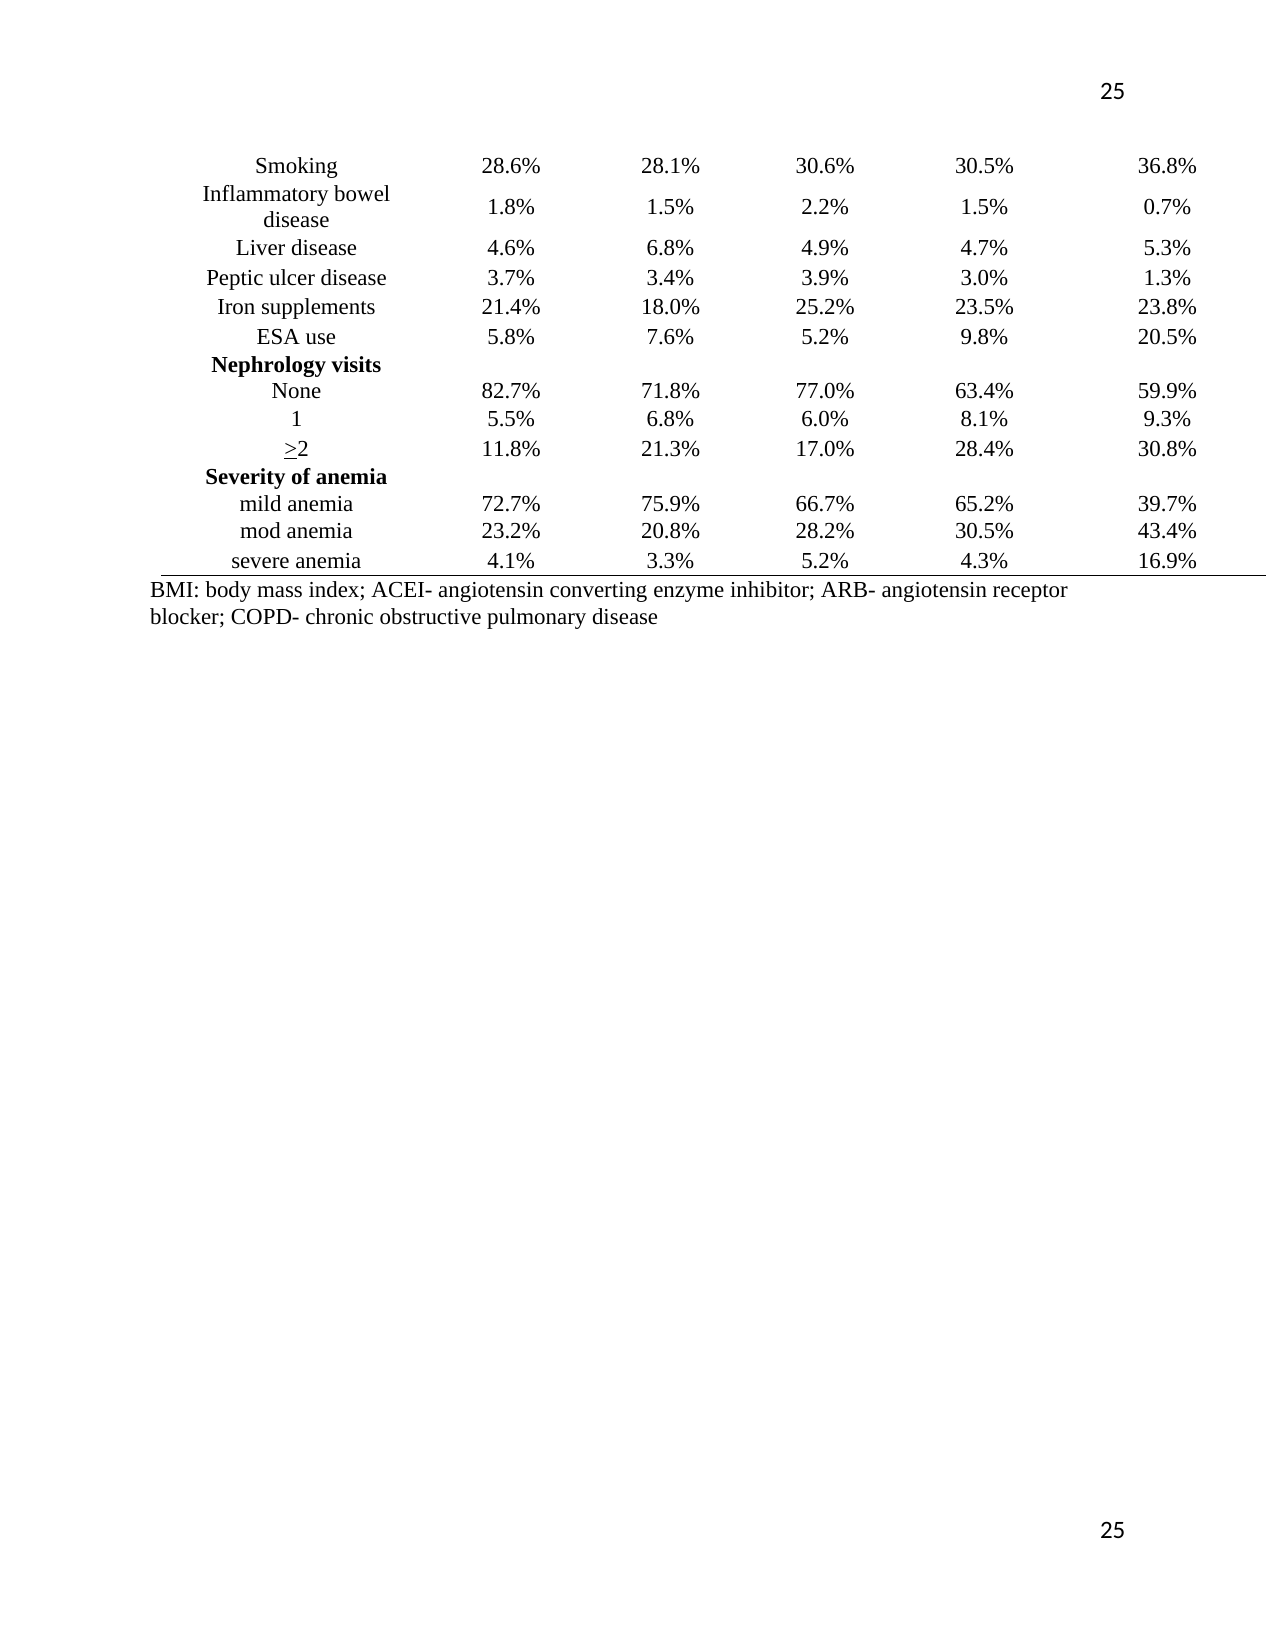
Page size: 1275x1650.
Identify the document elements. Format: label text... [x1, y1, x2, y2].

table_cell 9.3% [1069, 404, 1266, 433]
table_cell Smoking [161, 150, 431, 180]
text BMI: body mass index; ACEI- angiotensin converting enzyme inhibitor; ARB- angiotensin receptor blocker; COPD- chronic obstructive pulmonary disease [150, 576, 1125, 629]
table_cell 3.0% [900, 262, 1069, 292]
table_cell 59.9% [1069, 351, 1266, 404]
table_cell 23.8% [1069, 292, 1266, 321]
table_cell 30.5% [900, 150, 1069, 180]
table_cell Liver disease [161, 233, 431, 262]
table_cell 6.8% [591, 233, 750, 262]
table_cell 66.7% [750, 463, 900, 516]
table_cell 21.4% [431, 292, 591, 321]
table_cell 16.9% [1069, 546, 1266, 575]
table_cell 23.5% [900, 292, 1069, 321]
table_cell Peptic ulcer disease [161, 262, 431, 292]
table_cell Severity of anemia mild anemia [161, 463, 431, 516]
table_cell 5.5% [431, 404, 591, 433]
table_cell 3.9% [750, 262, 900, 292]
table_cell 63.4% [900, 351, 1069, 404]
table_cell 5.3% [1069, 233, 1266, 262]
table_cell 6.8% [591, 404, 750, 433]
table_cell 65.2% [900, 463, 1069, 516]
table_cell 39.7% [1069, 463, 1266, 516]
table_cell 1.5% [900, 180, 1069, 232]
table_cell 1.8% [431, 180, 591, 232]
table_cell Iron supplements [161, 292, 431, 321]
table_cell 5.2% [750, 546, 900, 575]
table_cell severe anemia [161, 546, 431, 575]
table_cell 20.5% [1069, 321, 1266, 351]
table_cell 5.2% [750, 321, 900, 351]
table_cell 21.3% [591, 434, 750, 463]
table_cell 7.6% [591, 321, 750, 351]
table_cell 43.4% [1069, 516, 1266, 546]
table_cell 71.8% [591, 351, 750, 404]
table_cell 17.0% [750, 434, 900, 463]
table_cell 30.6% [750, 150, 900, 180]
table_cell 3.7% [431, 262, 591, 292]
table_cell 5.8% [431, 321, 591, 351]
table_cell 23.2% [431, 516, 591, 546]
table_cell 28.1% [591, 150, 750, 180]
table_cell 18.0% [591, 292, 750, 321]
table_cell 36.8% [1069, 150, 1266, 180]
table_cell 0.7% [1069, 180, 1266, 232]
table_cell 75.9% [591, 463, 750, 516]
table_cell 28.6% [431, 150, 591, 180]
table_cell 4.6% [431, 233, 591, 262]
table_cell >2 [161, 434, 431, 463]
table_cell ESA use [161, 321, 431, 351]
table_cell Inflammatory bowel disease [161, 180, 431, 232]
table_cell 28.4% [900, 434, 1069, 463]
table_cell 30.8% [1069, 434, 1266, 463]
table_cell Nephrology visits None [161, 351, 431, 404]
table_cell 8.1% [900, 404, 1069, 433]
table_cell 1.3% [1069, 262, 1266, 292]
table_cell 1.5% [591, 180, 750, 232]
table_cell 2.2% [750, 180, 900, 232]
table_cell 4.9% [750, 233, 900, 262]
table_cell 4.1% [431, 546, 591, 575]
table_cell mod anemia [161, 516, 431, 546]
table_cell 72.7% [431, 463, 591, 516]
table_cell 77.0% [750, 351, 900, 404]
table_cell 4.7% [900, 233, 1069, 262]
table_cell 1 [161, 404, 431, 433]
table_cell 11.8% [431, 434, 591, 463]
table_cell 30.5% [900, 516, 1069, 546]
table_cell 3.4% [591, 262, 750, 292]
table_cell 6.0% [750, 404, 900, 433]
table_cell 82.7% [431, 351, 591, 404]
table_cell 25.2% [750, 292, 900, 321]
table_cell 3.3% [591, 546, 750, 575]
table_cell 4.3% [900, 546, 1069, 575]
table_cell 20.8% [591, 516, 750, 546]
table_cell 9.8% [900, 321, 1069, 351]
table_cell 28.2% [750, 516, 900, 546]
